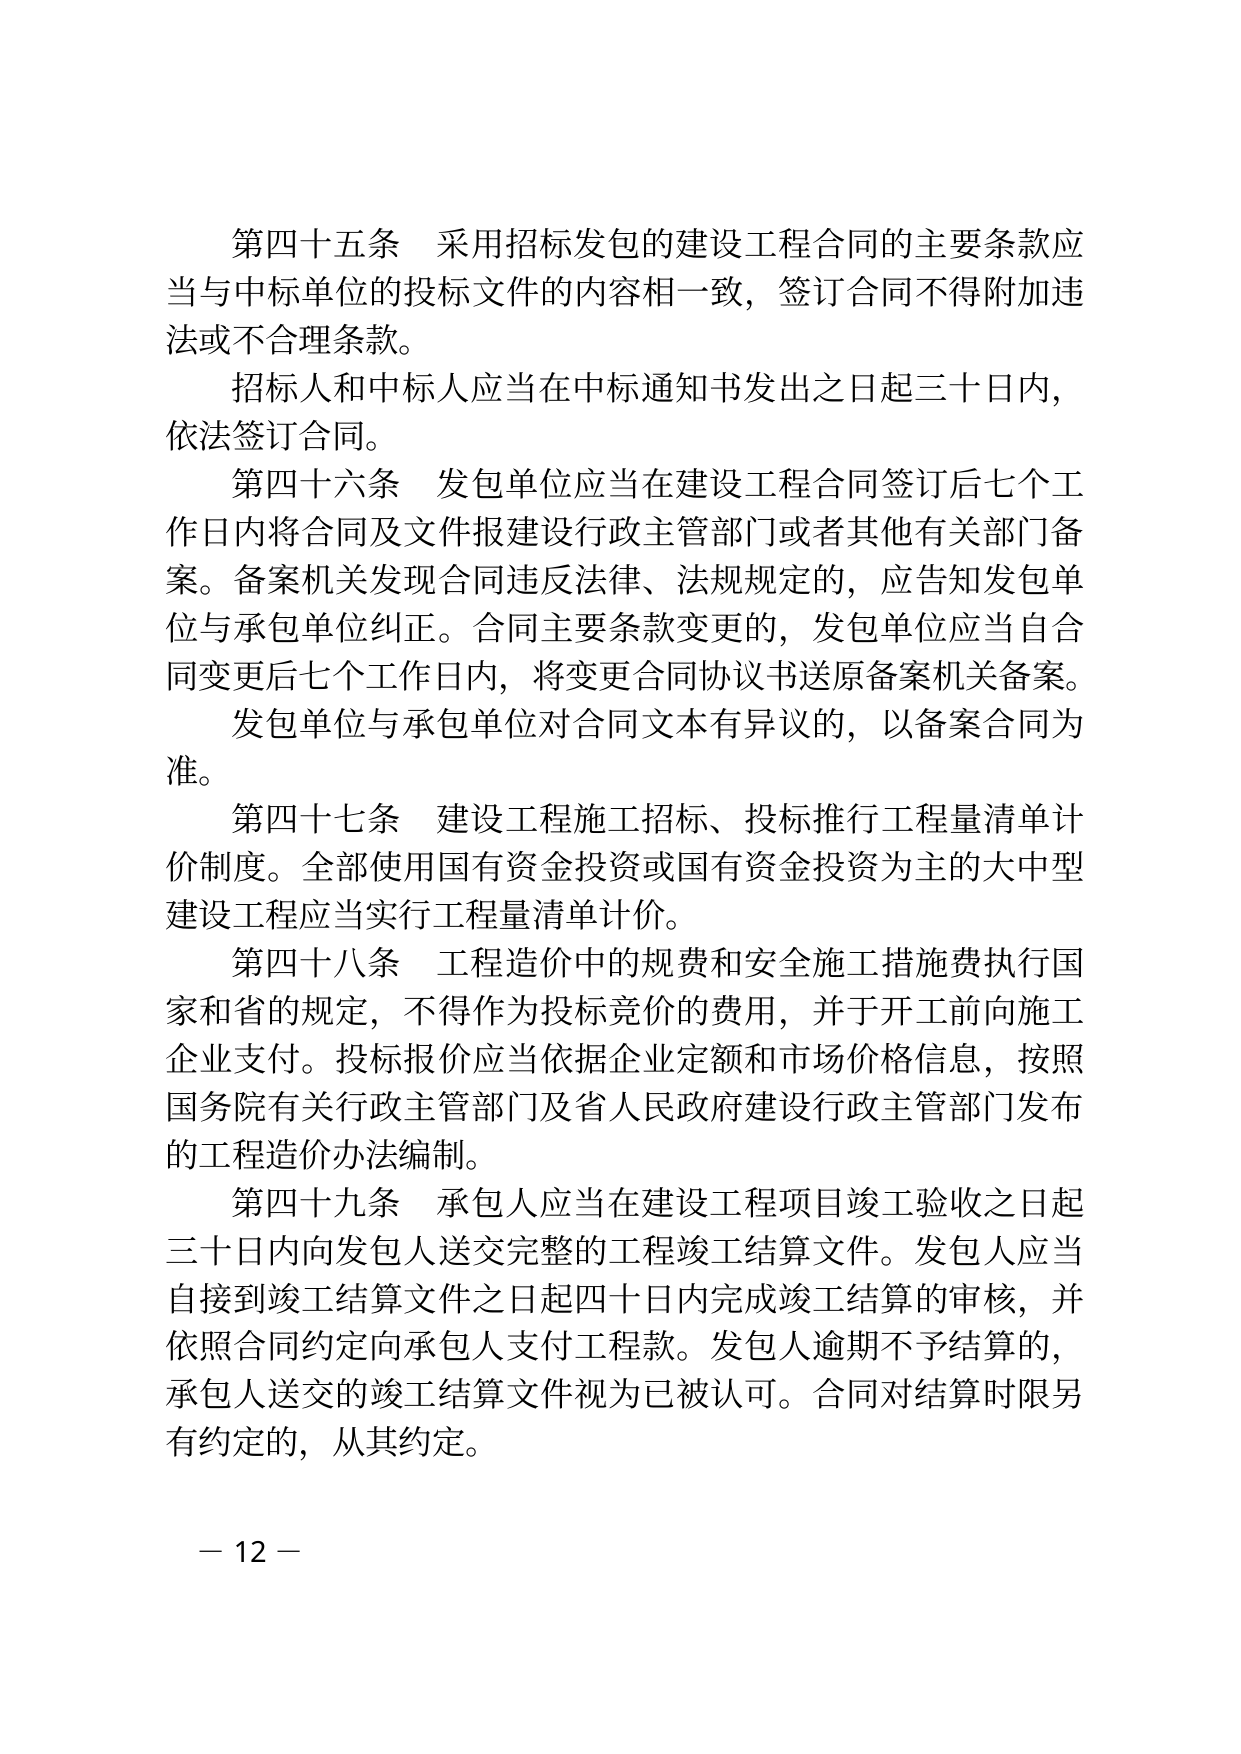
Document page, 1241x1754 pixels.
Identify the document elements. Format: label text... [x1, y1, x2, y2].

text 第四十八条 工程造价中的规费和安全施工措施费执行国家和省的规定，不得作为投标竞价的费用，并于开工前向施工企业支付。投标报价应当依据企业定额和市场价格信息，按照国务院有关行政主管部门及省人民政府建设行政主管部门发布的工程造价办法编制。 [165, 937, 1087, 1177]
text 招标人和中标人应当在中标通知书发出之日起三十日内，依法签订合同。 [165, 362, 1087, 458]
text 第四十七条 建设工程施工招标、投标推行工程量清单计价制度。全部使用国有资金投资或国有资金投资为主的大中型建设工程应当实行工程量清单计价。 [165, 793, 1087, 937]
text 发包单位与承包单位对合同文本有异议的，以备案合同为准。 [165, 698, 1087, 793]
text 第四十九条 承包人应当在建设工程项目竣工验收之日起三十日内向发包人送交完整的工程竣工结算文件。发包人应当自接到竣工结算文件之日起四十日内完成竣工结算的审核，并依照合同约定向承包人支付工程款。发包人逾期不予结算的，承包人送交的竣工结算文件视为已被认可。合同对结算时限另有约定的，从其约定。 [165, 1177, 1087, 1464]
text 第四十六条 发包单位应当在建设工程合同签订后七个工作日内将合同及文件报建设行政主管部门或者其他有关部门备案。备案机关发现合同违反法律、法规规定的，应告知发包单位与承包单位纠正。合同主要条款变更的，发包单位应当自合同变更后七个工作日内，将变更合同协议书送原备案机关备案。 [165, 458, 1087, 698]
text 第四十五条 采用招标发包的建设工程合同的主要条款应当与中标单位的投标文件的内容相一致，签订合同不得附加违法或不合理条款。 [165, 218, 1087, 362]
